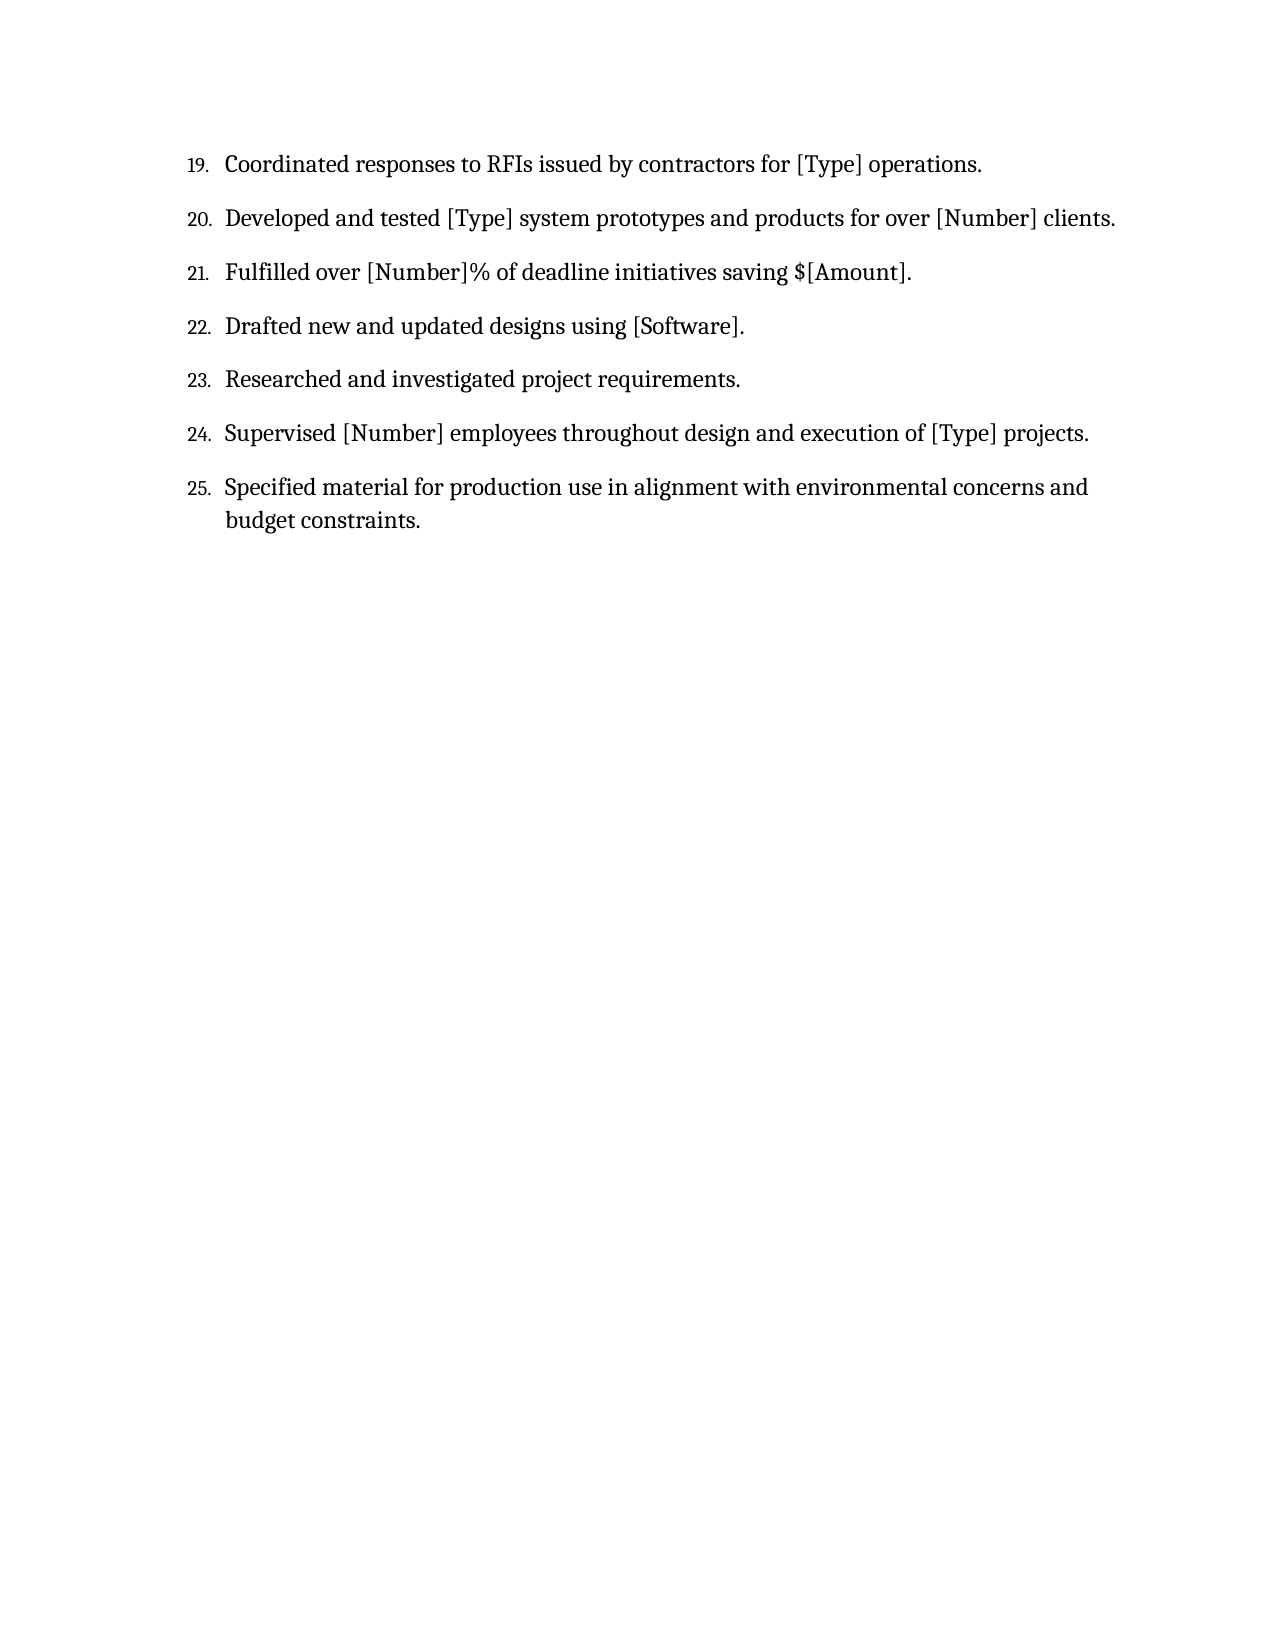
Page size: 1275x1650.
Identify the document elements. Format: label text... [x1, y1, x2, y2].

list Drafted new and updated designs using [Software]. [187, 312, 1125, 340]
list Developed and tested [Type] system prototypes and products for over [Number] clients. [187, 204, 1125, 233]
list Specified material for production use in alignment with environmental concerns and budget constraints. [187, 473, 1125, 535]
list Coordinated responses to RFIs issued by contractors for [Type] operations. [187, 150, 1125, 179]
list Researched and investigated project requirements. [187, 365, 1125, 394]
list Supervised [Number] employees throughout design and execution of [Type] projects. [187, 419, 1125, 448]
list Fulfilled over [Number]% of deadline initiatives saving $[Amount]. [187, 258, 1125, 286]
